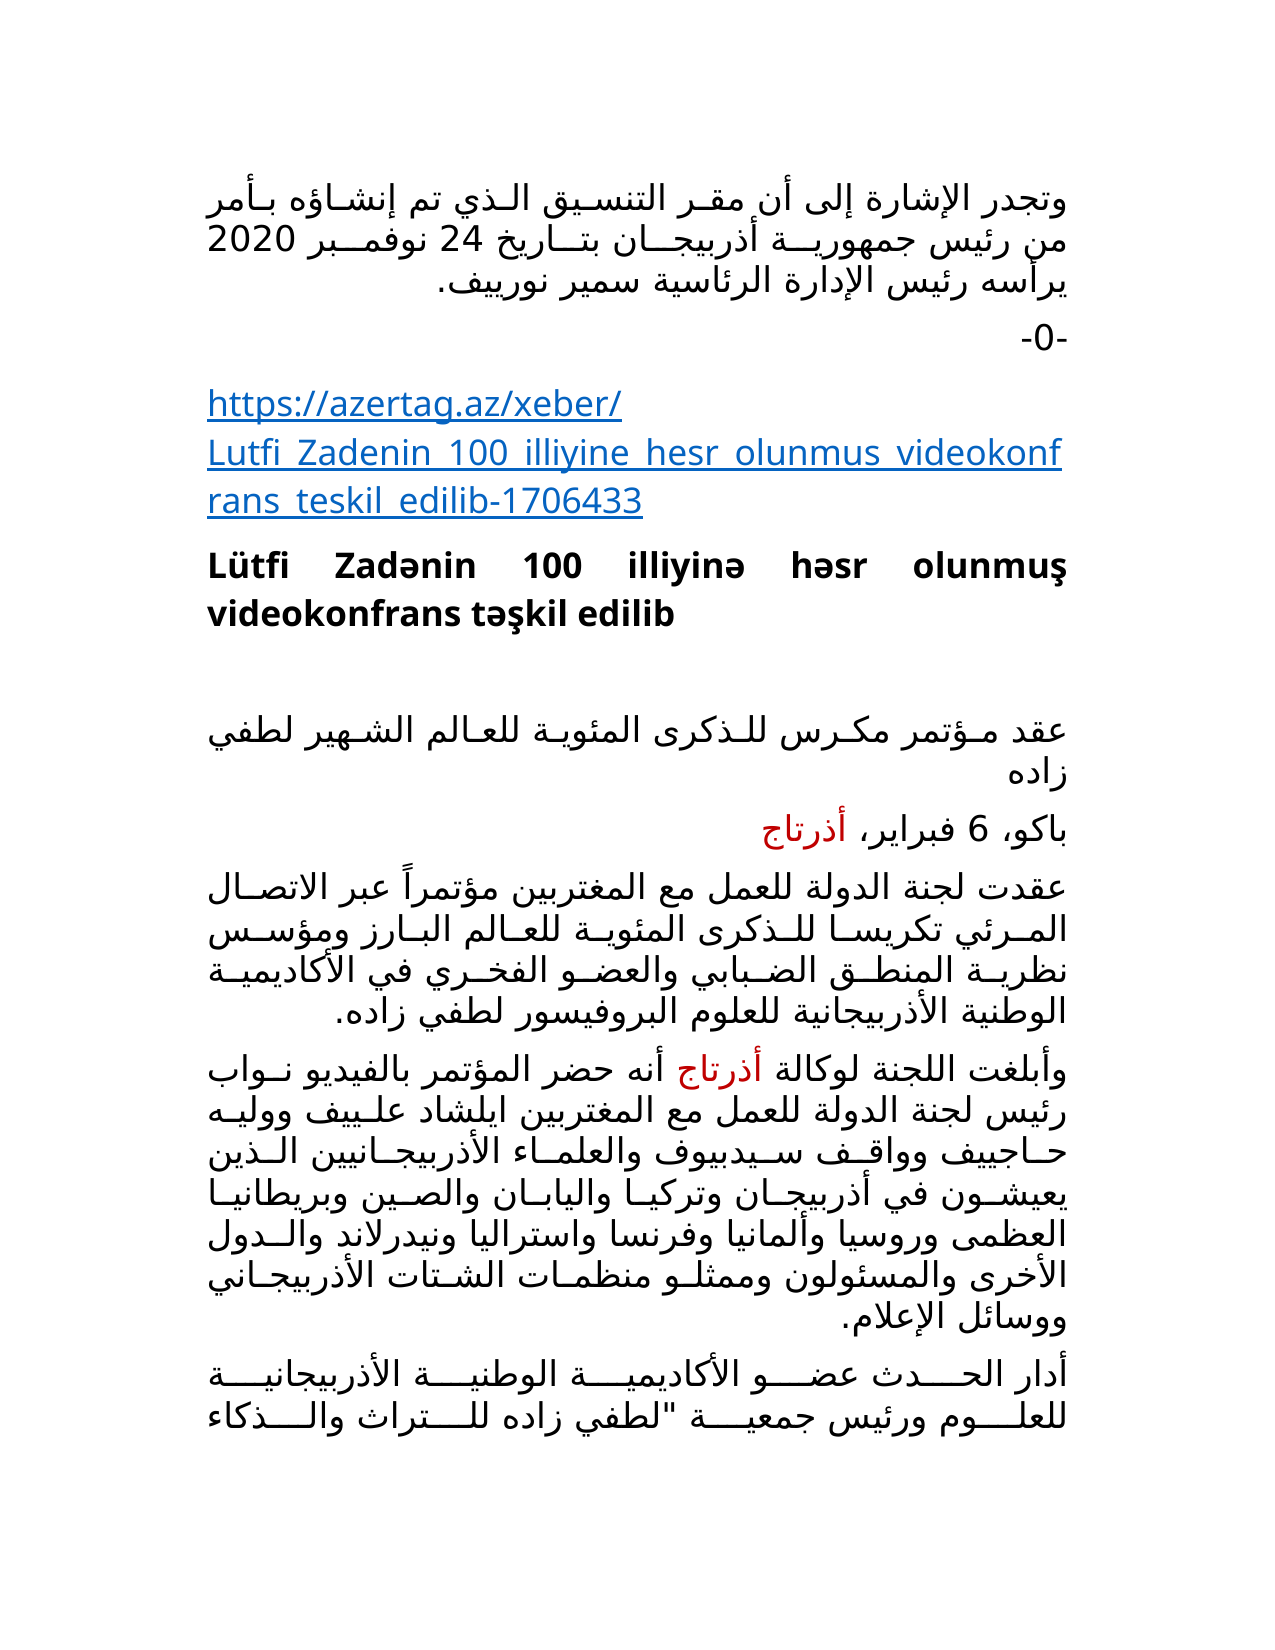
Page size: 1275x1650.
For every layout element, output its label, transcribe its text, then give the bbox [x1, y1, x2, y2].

text عقد مؤتمر مكرس للذكرى المئوية للعالم الشهير لطفي زاده [207, 710, 1068, 792]
text Lütfi Zadənin 100 illiyinə həsr olunmuş videokonfrans təşkil edilib [207, 540, 1068, 637]
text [207, 1354, 1068, 1436]
text عقدت لجنة الدولة للعمل مع المغتربين مؤتمراً عبر الاتصال المرئي تكريسا للذكرى المئوية للعالم البارز ومؤسس نظرية المنطق الضبابي والعضو الفخري في الأكاديمية الوطنية الأذربيجانية للعلوم البروفيسور لطفي زاده. [207, 867, 1068, 1032]
text -0- [207, 318, 1068, 359]
text https://azertag.az/xeber/Lutfi_Zadenin_100_illiyine_hesr_olunmus_videokonfrans_teskil_edilib-1706433 [207, 379, 1068, 523]
text وتجدر الإشارة إلى أن مقر التنسيق الذي تم إنشاؤه بأمر من رئيس جمهورية أذربيجان بتاريخ 24 نوفمبر 2020 يرأسه رئيس الإدارة الرئاسية سمير نورييف. [207, 177, 1068, 301]
text باكو، 6 فبراير، أذرتاج [207, 809, 1068, 850]
text وأبلغت اللجنة لوكالة أذرتاج أنه حضر المؤتمر بالفيديو نواب رئيس لجنة الدولة للعمل مع المغتربين ايلشاد علييف ووليه حاجييف وواقف سيدبيوف والعلماء الأذربيجانيين الذين يعيشون في أذربيجان وتركيا واليابان والصين وبريطانيا العظمى وروسيا وألمانيا وفرنسا واستراليا ونيدرلاند والدول الأخرى والمسئولون وممثلو منظمات الشتات الأذربيجاني ووسائل الإعلام. [207, 1048, 1068, 1337]
